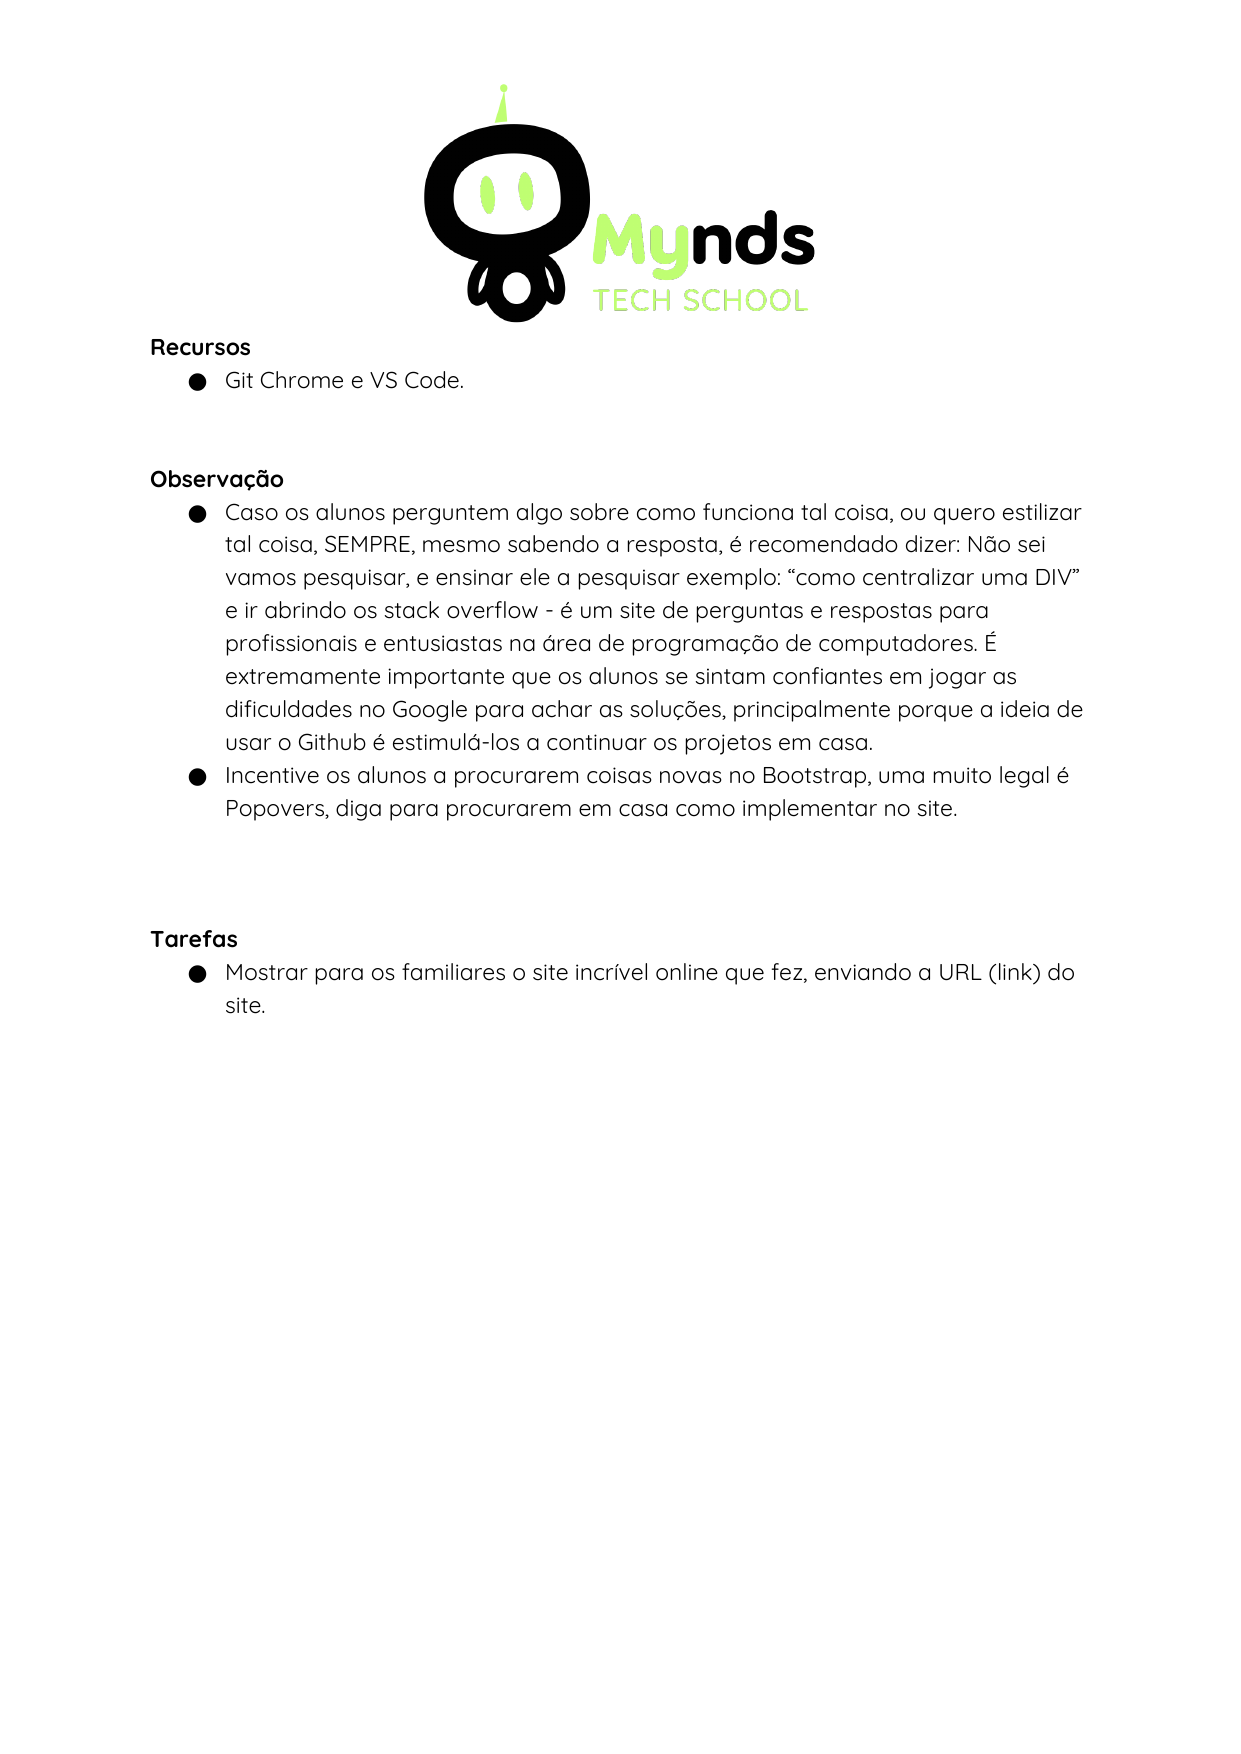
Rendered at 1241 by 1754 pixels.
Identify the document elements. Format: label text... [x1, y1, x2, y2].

picture [415, 75, 825, 329]
text Recursos [150, 332, 1090, 361]
text Observação [150, 464, 1090, 493]
text Tarefas [150, 925, 1090, 953]
list Incentive os alunos a procurarem coisas novas no Bootstrap, uma muito legal é Popovers, diga para procurarem em casa como implementar no site. [187, 760, 1090, 822]
list Caso os alunos perguntem algo sobre como funciona tal coisa, ou quero estilizar tal coisa, SEMPRE, mesmo sabendo a resposta, é recomendado dizer: Não sei vamos pesquisar, e ensinar ele a pesquisar exemplo: “como centralizar uma DIV” e ir abrindo os stack overflow - é um site de perguntas e respostas para profissionais e entusiastas na área de programação de computadores. É extremamente importante que os alunos se sintam confiantes em jogar as dificuldades no Google para achar as soluções, principalmente porque a ideia de usar o Github é estimulá-los a continuar os projetos em casa. [187, 497, 1090, 756]
list Mostrar para os familiares o site incrível online que fez, enviando a URL (link) do site. [187, 958, 1090, 1019]
list Git Chrome e VS Code. [187, 365, 1090, 394]
